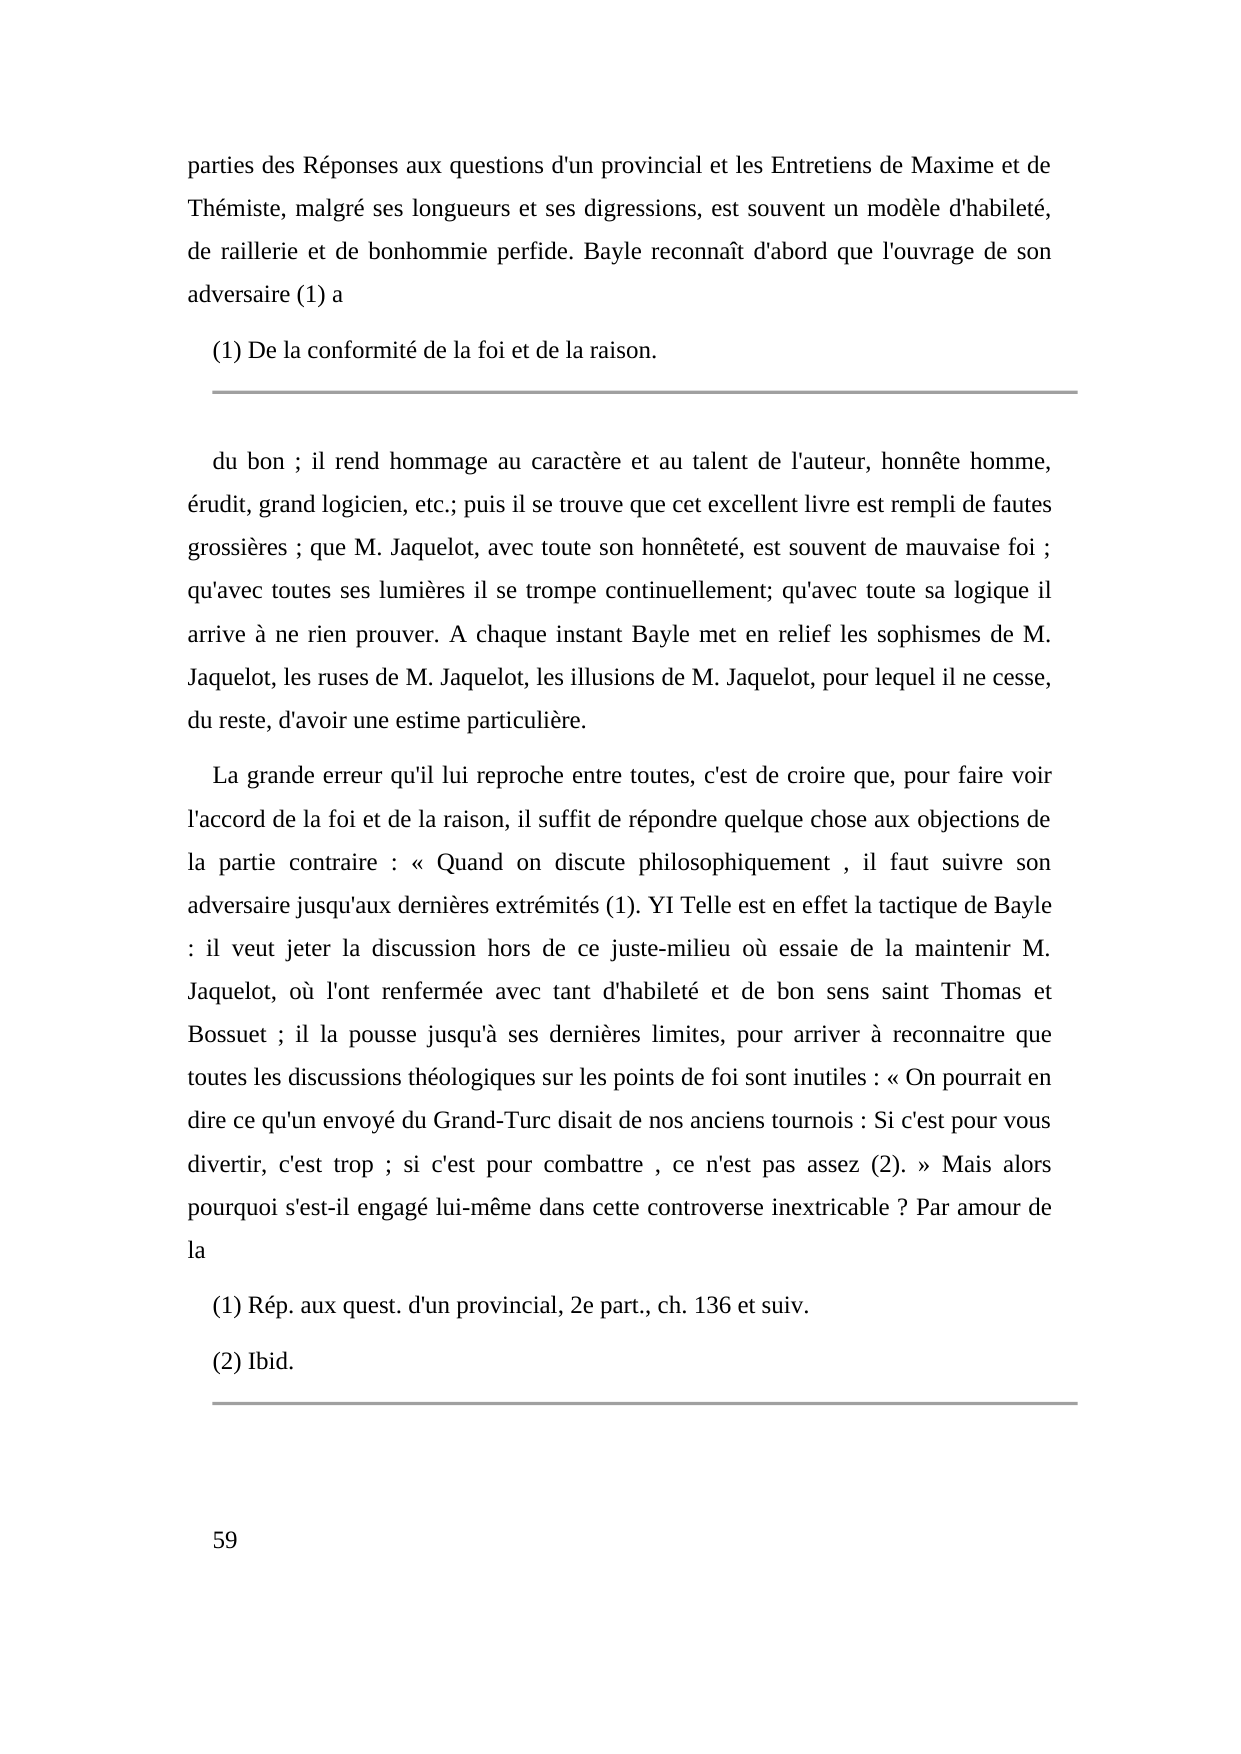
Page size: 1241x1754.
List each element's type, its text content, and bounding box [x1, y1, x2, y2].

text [187, 150, 1053, 308]
text (1) De la conformité de la foi et de la raison. [187, 335, 1053, 364]
text du bon ; il rend hommage au caractère et au talent de l'auteur, honnête homme, érudit, grand logicien, etc.; puis il se trouve que cet excellent livre est rempli de fautes grossières ; que M. Jaquelot, avec toute son honnêteté, est souvent de mauvaise foi ; qu'avec toutes ses lumières il se trompe continuellement; qu'avec toute sa logique il arrive à ne rien prouver. A chaque instant Bayle met en relief les sophismes de M. Jaquelot, les ruses de M. Jaquelot, les illusions de M. Jaquelot, pour lequel il ne cesse, du reste, d'avoir une estime particulière. [187, 446, 1053, 734]
text (2) Ibid. [187, 1346, 1053, 1375]
text (1) Rép. aux quest. d'un provincial, 2e part., ch. 136 et suiv. [187, 1291, 1053, 1319]
text La grande erreur qu'il lui reproche entre toutes, c'est de croire que, pour faire voir l'accord de la foi et de la raison, il suffit de répondre quelque chose aux objections de la partie contraire : « Quand on discute philosophiquement , il faut suivre son adversaire jusqu'aux dernières extrémités (1). YI Telle est en effet la tactique de Bayle : il veut jeter la discussion hors de ce juste-milieu où essaie de la maintenir M. Jaquelot, où l'ont renfermée avec tant d'habileté et de bon sens saint Thomas et Bossuet ; il la pousse jusqu'à ses dernières limites, pour arriver à reconnaitre que toutes les discussions théologiques sur les points de foi sont inutiles : « On pourrait en dire ce qu'un envoyé du Grand-Turc disait de nos anciens tournois : Si c'est pour vous divertir, c'est trop ; si c'est pour combattre , ce n'est pas assez (2). » Mais alors pourquoi s'est-il engagé lui-même dans cette controverse inextricable ? Par amour de la [187, 761, 1053, 1264]
